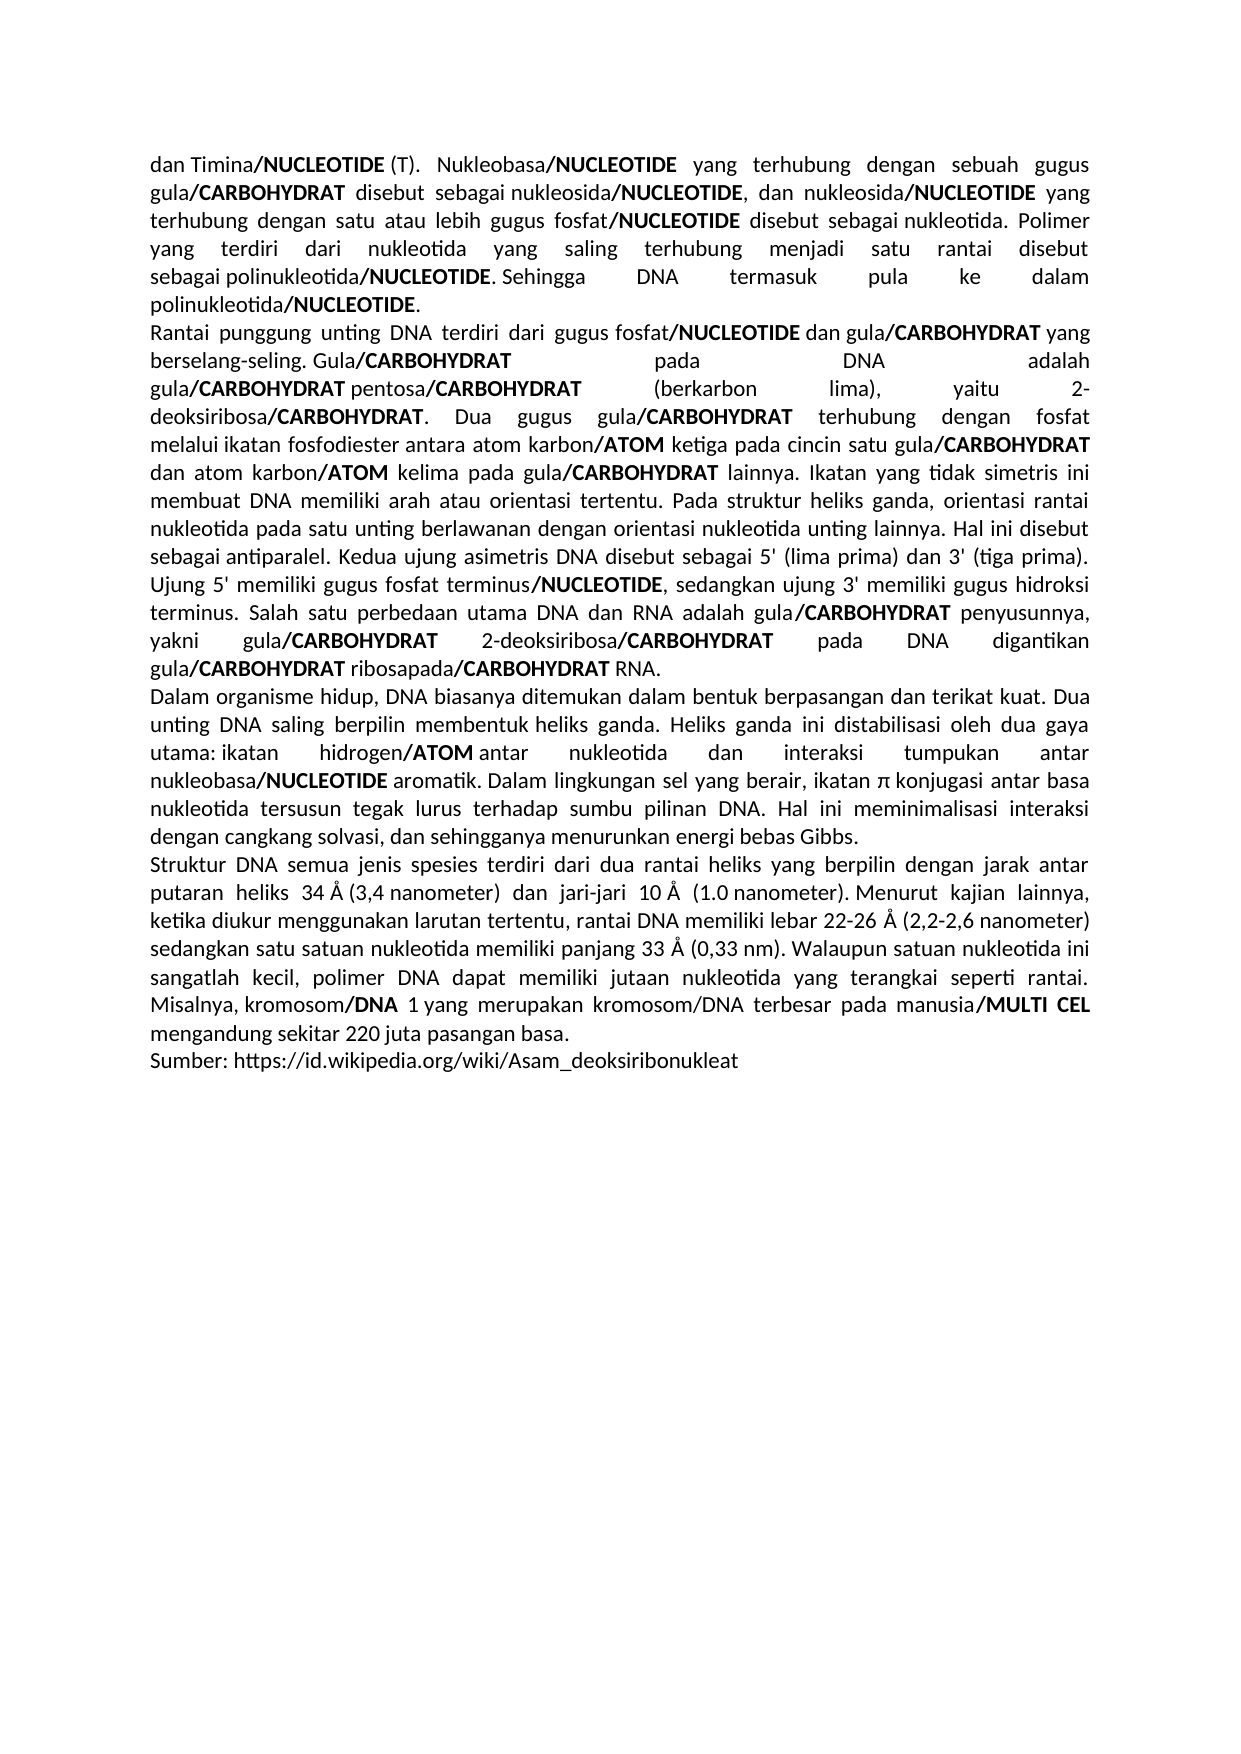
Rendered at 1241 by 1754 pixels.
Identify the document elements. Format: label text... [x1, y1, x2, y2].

text Sumber: https://id.wikipedia.org/wiki/Asam_deoksiribonukleat [150, 1047, 1090, 1075]
text Struktur DNA semua jenis spesies terdiri dari dua rantai heliks yang berpilin dengan jarak antar putaran heliks 34 Å (3,4 nanometer) dan jari-jari 10 Å (1.0 nanometer). Menurut kajian lainnya, ketika diukur menggunakan larutan tertentu, rantai DNA memiliki lebar 22-26 Å (2,2-2,6 nanometer) sedangkan satu satuan nukleotida memiliki panjang 33 Å (0,33 nm). Walaupun satuan nukleotida ini sangatlah kecil, polimer DNA dapat memiliki jutaan nukleotida yang terangkai seperti rantai. Misalnya, kromosom/DNA 1 yang merupakan kromosom/DNA terbesar pada manusia/MULTI CEL mengandung sekitar 220 juta pasangan basa. [150, 851, 1090, 1047]
text Rantai punggung unting DNA terdiri dari gugus fosfat/NUCLEOTIDE dan gula/CARBOHYDRAT yang berselang-seling. Gula/CARBOHYDRAT pada DNA adalah gula/CARBOHYDRAT pentosa/CARBOHYDRAT (berkarbon lima), yaitu 2-deoksiribosa/CARBOHYDRAT. Dua gugus gula/CARBOHYDRAT terhubung dengan fosfat melalui ikatan fosfodiester antara atom karbon/ATOM ketiga pada cincin satu gula/CARBOHYDRAT dan atom karbon/ATOM kelima pada gula/CARBOHYDRAT lainnya. Ikatan yang tidak simetris ini membuat DNA memiliki arah atau orientasi tertentu. Pada struktur heliks ganda, orientasi rantai nukleotida pada satu unting berlawanan dengan orientasi nukleotida unting lainnya. Hal ini disebut sebagai antiparalel. Kedua ujung asimetris DNA disebut sebagai 5' (lima prima) dan 3' (tiga prima). Ujung 5' memiliki gugus fosfat terminus/NUCLEOTIDE, sedangkan ujung 3' memiliki gugus hidroksi terminus. Salah satu perbedaan utama DNA dan RNA adalah gula/CARBOHYDRAT penyusunnya, yakni gula/CARBOHYDRAT 2-deoksiribosa/CARBOHYDRAT pada DNA digantikan gula/CARBOHYDRAT ribosapada/CARBOHYDRAT RNA. [150, 318, 1090, 682]
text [150, 150, 1090, 318]
text Dalam organisme hidup, DNA biasanya ditemukan dalam bentuk berpasangan dan terikat kuat. Dua unting DNA saling berpilin membentuk heliks ganda. Heliks ganda ini distabilisasi oleh dua gaya utama: ikatan hidrogen/ATOM antar nukleotida dan interaksi tumpukan antar nukleobasa/NUCLEOTIDE aromatik. Dalam lingkungan sel yang berair, ikatan π konjugasi antar basa nukleotida tersusun tegak lurus terhadap sumbu pilinan DNA. Hal ini meminimalisasi interaksi dengan cangkang solvasi, dan sehingganya menurunkan energi bebas Gibbs. [150, 682, 1090, 851]
